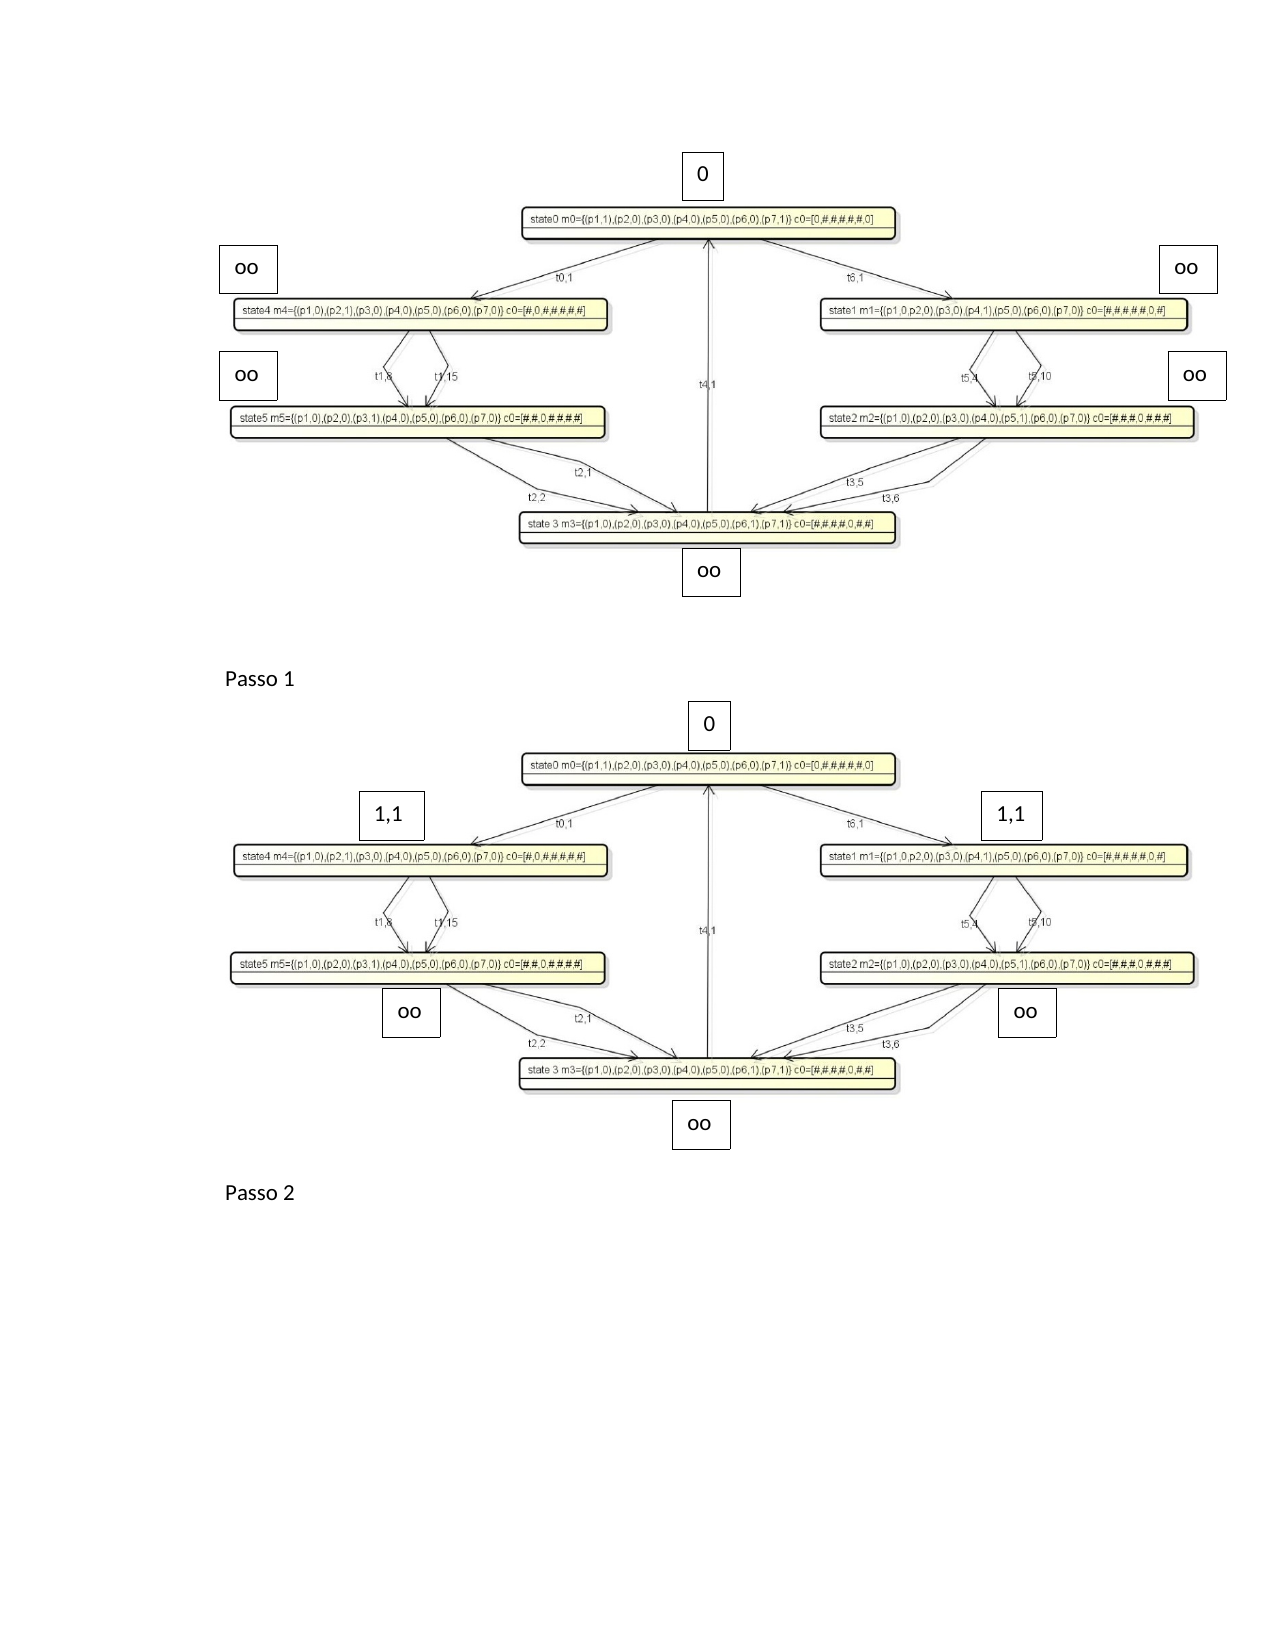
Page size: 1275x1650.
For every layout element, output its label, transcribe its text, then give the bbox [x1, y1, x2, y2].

list Passo 1 [225, 664, 1125, 692]
picture [225, 150, 1200, 596]
picture [225, 696, 1200, 1142]
list Passo 2 [225, 1178, 1125, 1206]
